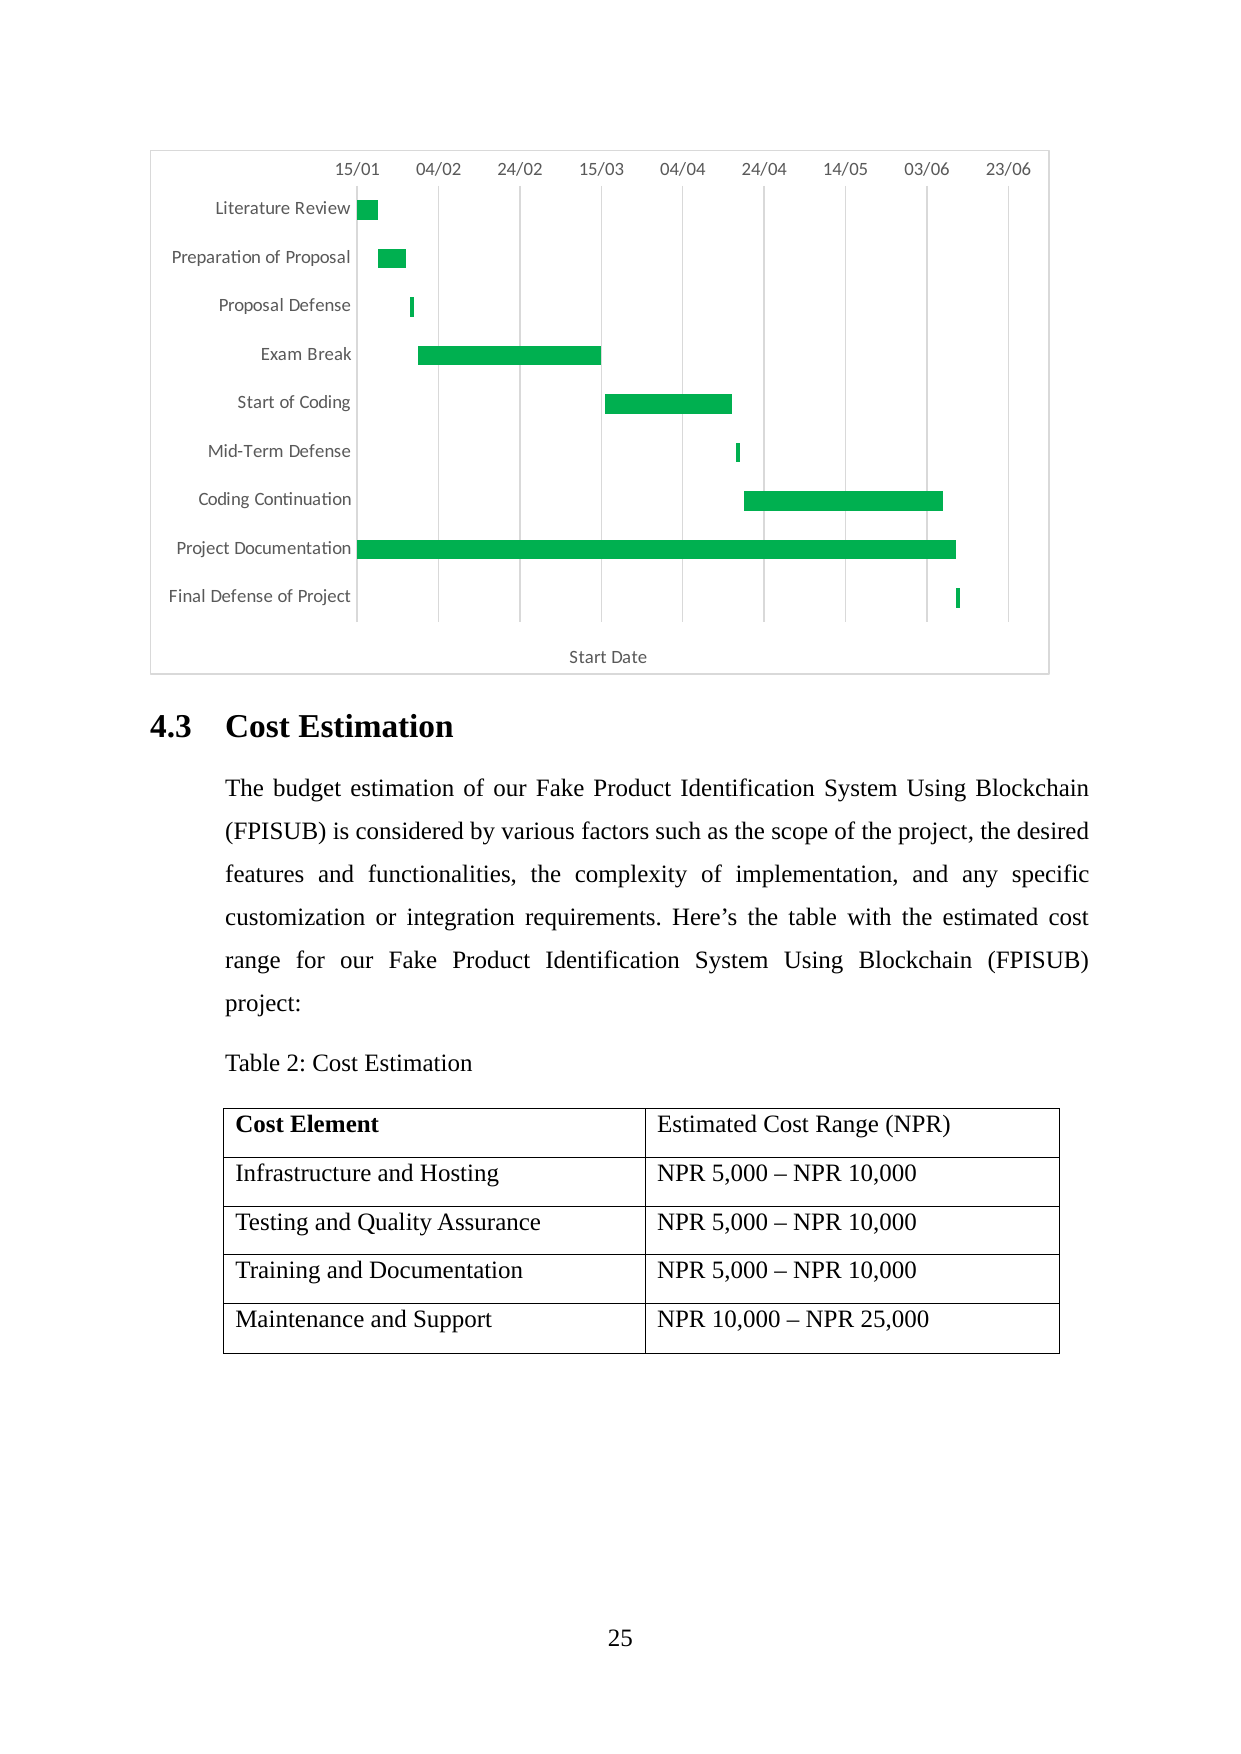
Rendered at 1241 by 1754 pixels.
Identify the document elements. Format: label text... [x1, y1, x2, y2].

subtitle 4.3 Cost Estimation [150, 706, 1090, 745]
table_cell NPR 5,000 – NPR 10,000 [646, 1255, 1059, 1303]
table_header Estimated Cost Range (NPR) [646, 1109, 1059, 1157]
text The budget estimation of our Fake Product Identification System Using Blockchain (FPISUB) is considered by various factors such as the scope of the project, the desired features and functionalities, the complexity of implementation, and any specific customization or integration requirements. Here’s the table with the estimated cost range for our Fake Product Identification System Using Blockchain (FPISUB) project: [225, 773, 1090, 1017]
table_cell Training and Documentation [224, 1255, 645, 1303]
table_cell NPR 5,000 – NPR 10,000 [646, 1207, 1059, 1254]
table_header Cost Element [224, 1109, 645, 1157]
table_cell Maintenance and Support [224, 1304, 645, 1352]
table_cell NPR 5,000 – NPR 10,000 [646, 1158, 1059, 1206]
table_cell Infrastructure and Hosting [224, 1158, 645, 1206]
table_cell Testing and Quality Assurance [224, 1207, 645, 1254]
text Table 2: Cost Estimation [225, 1048, 1090, 1077]
table_cell NPR 10,000 – NPR 25,000 [646, 1304, 1059, 1352]
